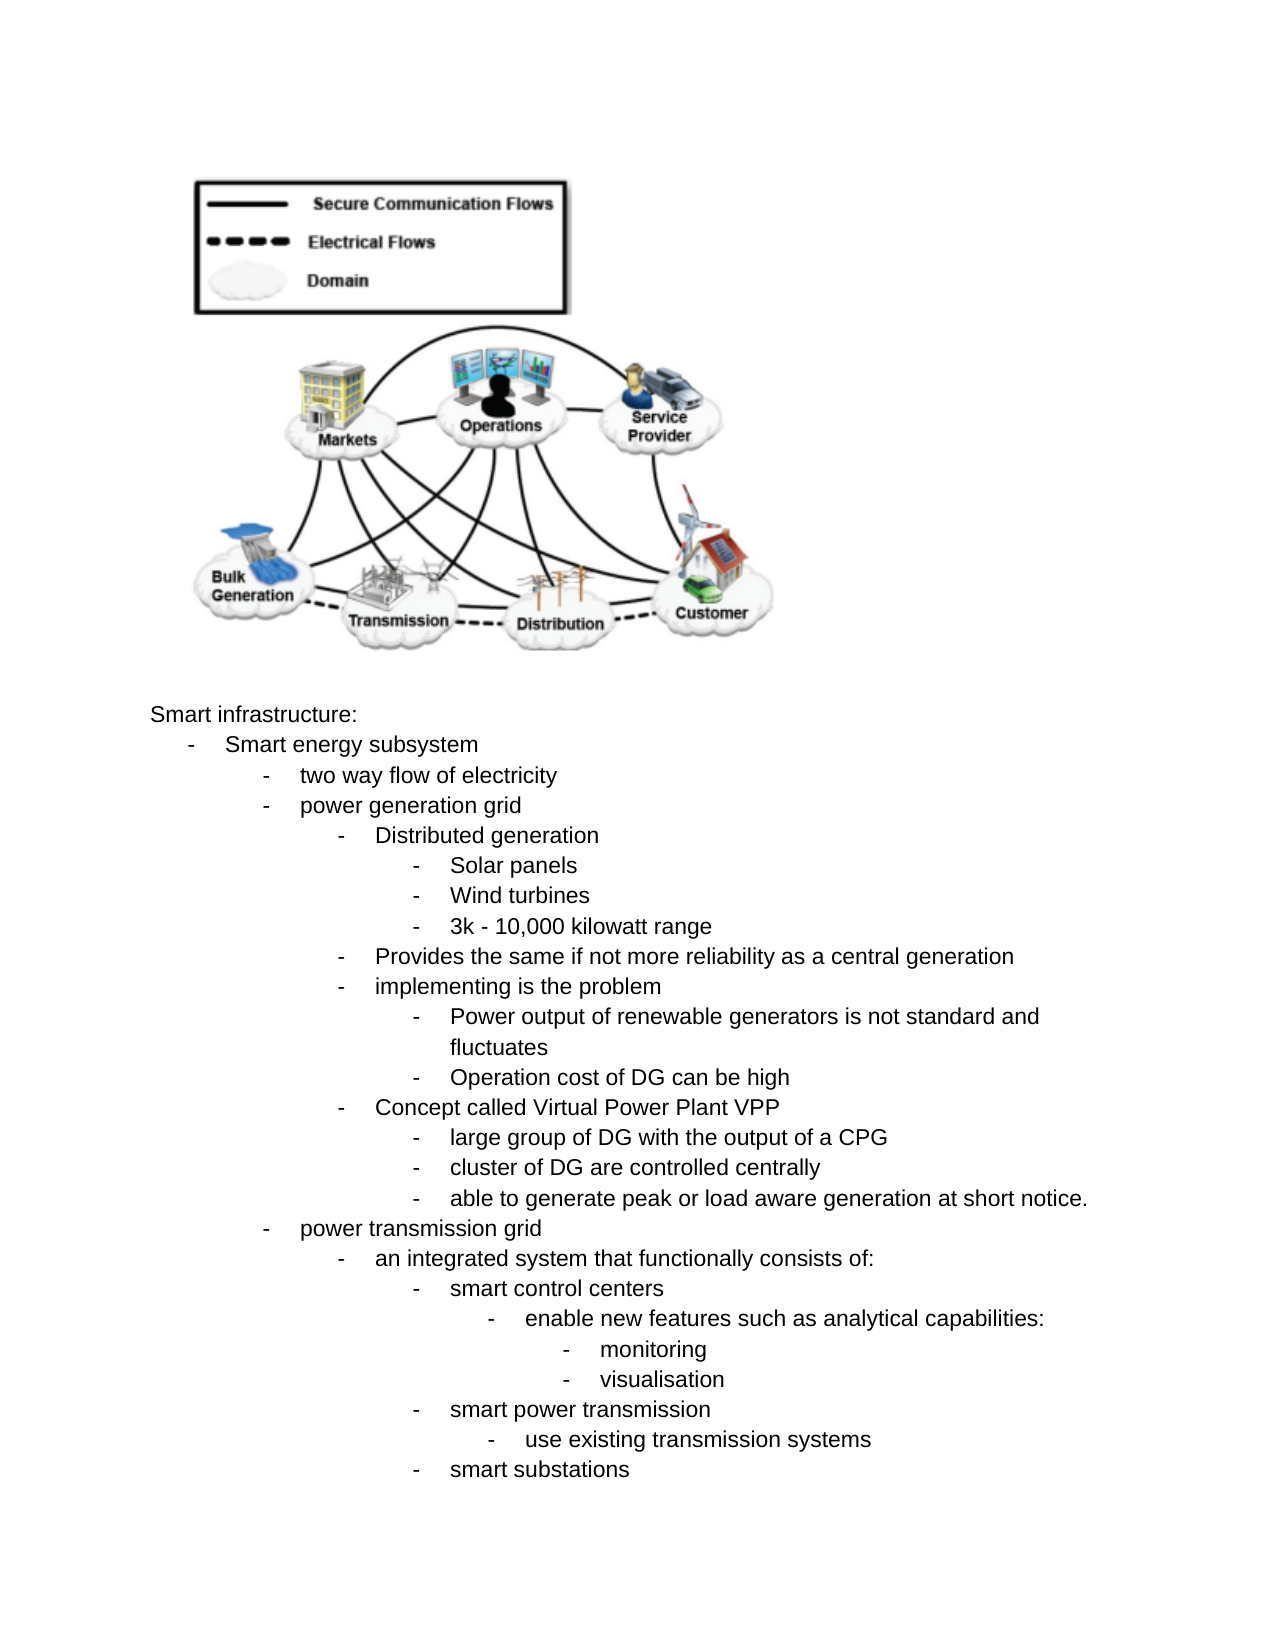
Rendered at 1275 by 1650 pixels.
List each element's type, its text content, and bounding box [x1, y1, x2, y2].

list smart substations [412, 1456, 1125, 1483]
list Solar panels [412, 852, 1125, 879]
list an integrated system that functionally consists of: [337, 1245, 1125, 1271]
list Provides the same if not more reliability as a central generation [337, 943, 1125, 969]
list Smart energy subsystem [187, 731, 1125, 758]
list power transmission grid [262, 1215, 1125, 1241]
list implementing is the problem [337, 973, 1125, 999]
list Power output of renewable generators is not standard and fluctuates [412, 1003, 1125, 1060]
list smart control centers [412, 1275, 1125, 1302]
list Distributed generation [337, 822, 1125, 848]
list Wind turbines [412, 882, 1125, 909]
list monitoring [562, 1336, 1125, 1362]
list able to generate peak or load aware generation at short notice. [412, 1184, 1125, 1211]
list use existing transmission systems [487, 1426, 1125, 1453]
list cluster of DG are controlled centrally [412, 1154, 1125, 1181]
list two way flow of electricity [262, 762, 1125, 788]
list large group of DG with the output of a CPG [412, 1124, 1125, 1151]
list enable new features such as analytical capabilities: [487, 1305, 1125, 1332]
text Smart infrastructure: [150, 701, 1125, 728]
list 3k - 10,000 kilowatt range [412, 913, 1125, 939]
list Operation cost of DG can be high [412, 1064, 1125, 1090]
list power generation grid [262, 792, 1125, 818]
picture [150, 150, 799, 668]
list visualisation [562, 1366, 1125, 1392]
list Concept called Virtual Power Plant VPP [337, 1094, 1125, 1120]
list smart power transmission [412, 1396, 1125, 1422]
